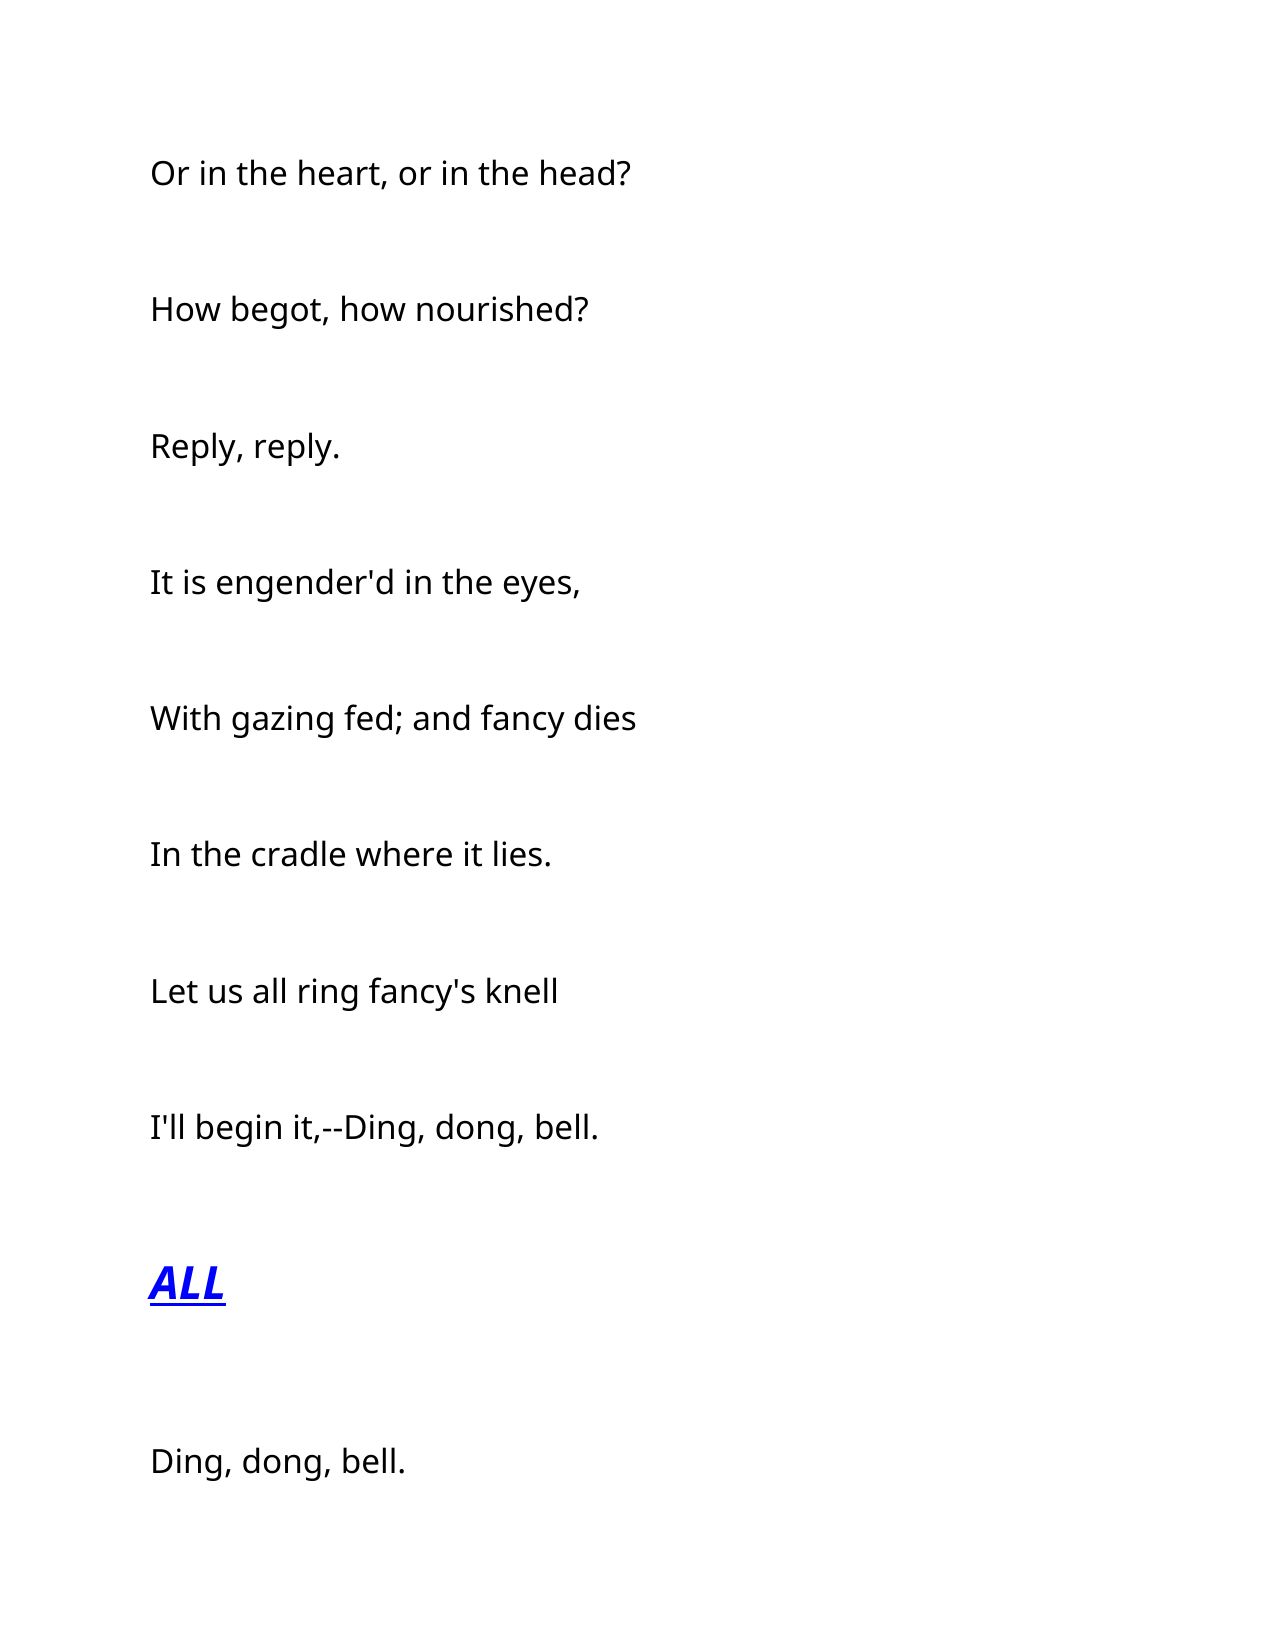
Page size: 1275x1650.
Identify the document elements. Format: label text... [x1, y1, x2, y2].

text Ding, dong, bell. [150, 1438, 1125, 1483]
text ALL [150, 1250, 1125, 1313]
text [150, 150, 1125, 1149]
